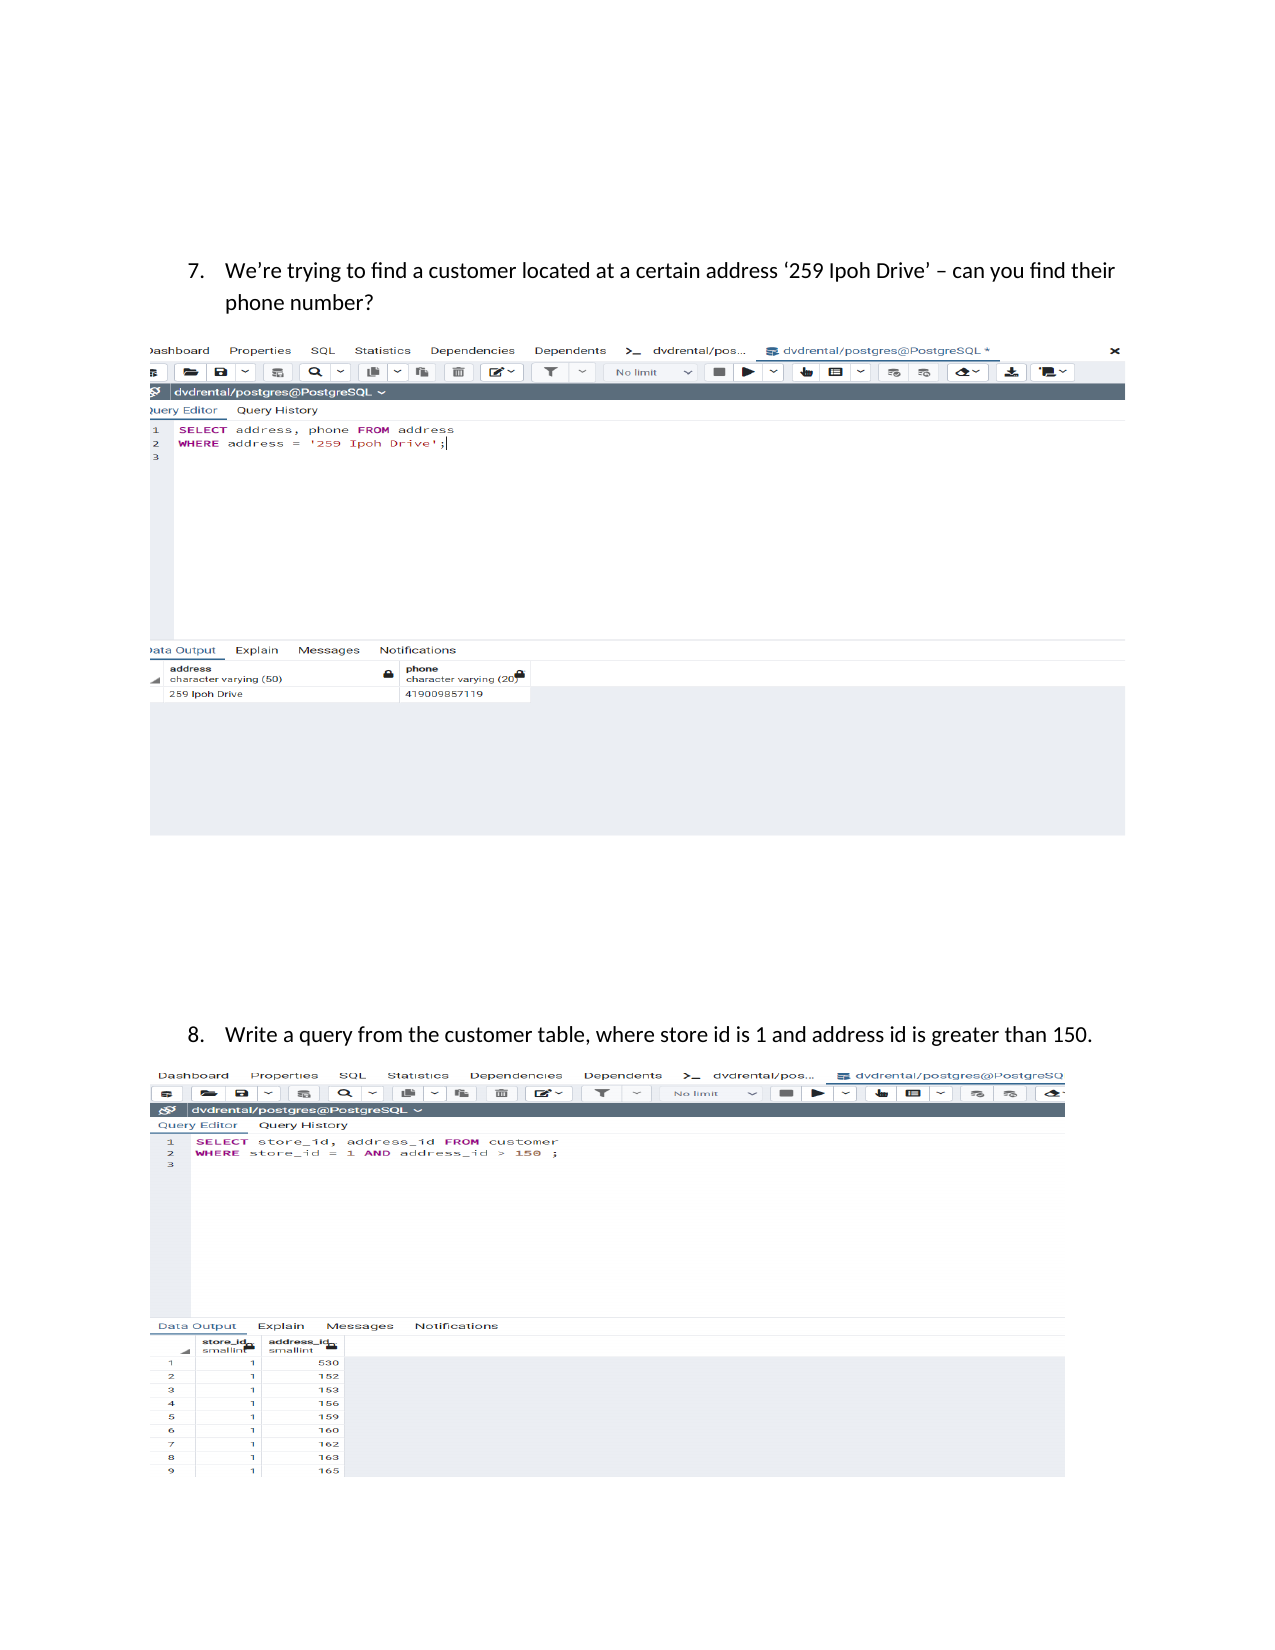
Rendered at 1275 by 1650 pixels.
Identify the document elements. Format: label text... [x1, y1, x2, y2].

list Write a query from the customer table, where store id is 1 and address id is greater than 150. [187, 1020, 1125, 1048]
picture [150, 1073, 1065, 1477]
picture [150, 341, 1125, 837]
list We’re trying to find a customer located at a certain address ‘259 Ipoh Drive’ – can you find their phone number? [187, 256, 1125, 316]
